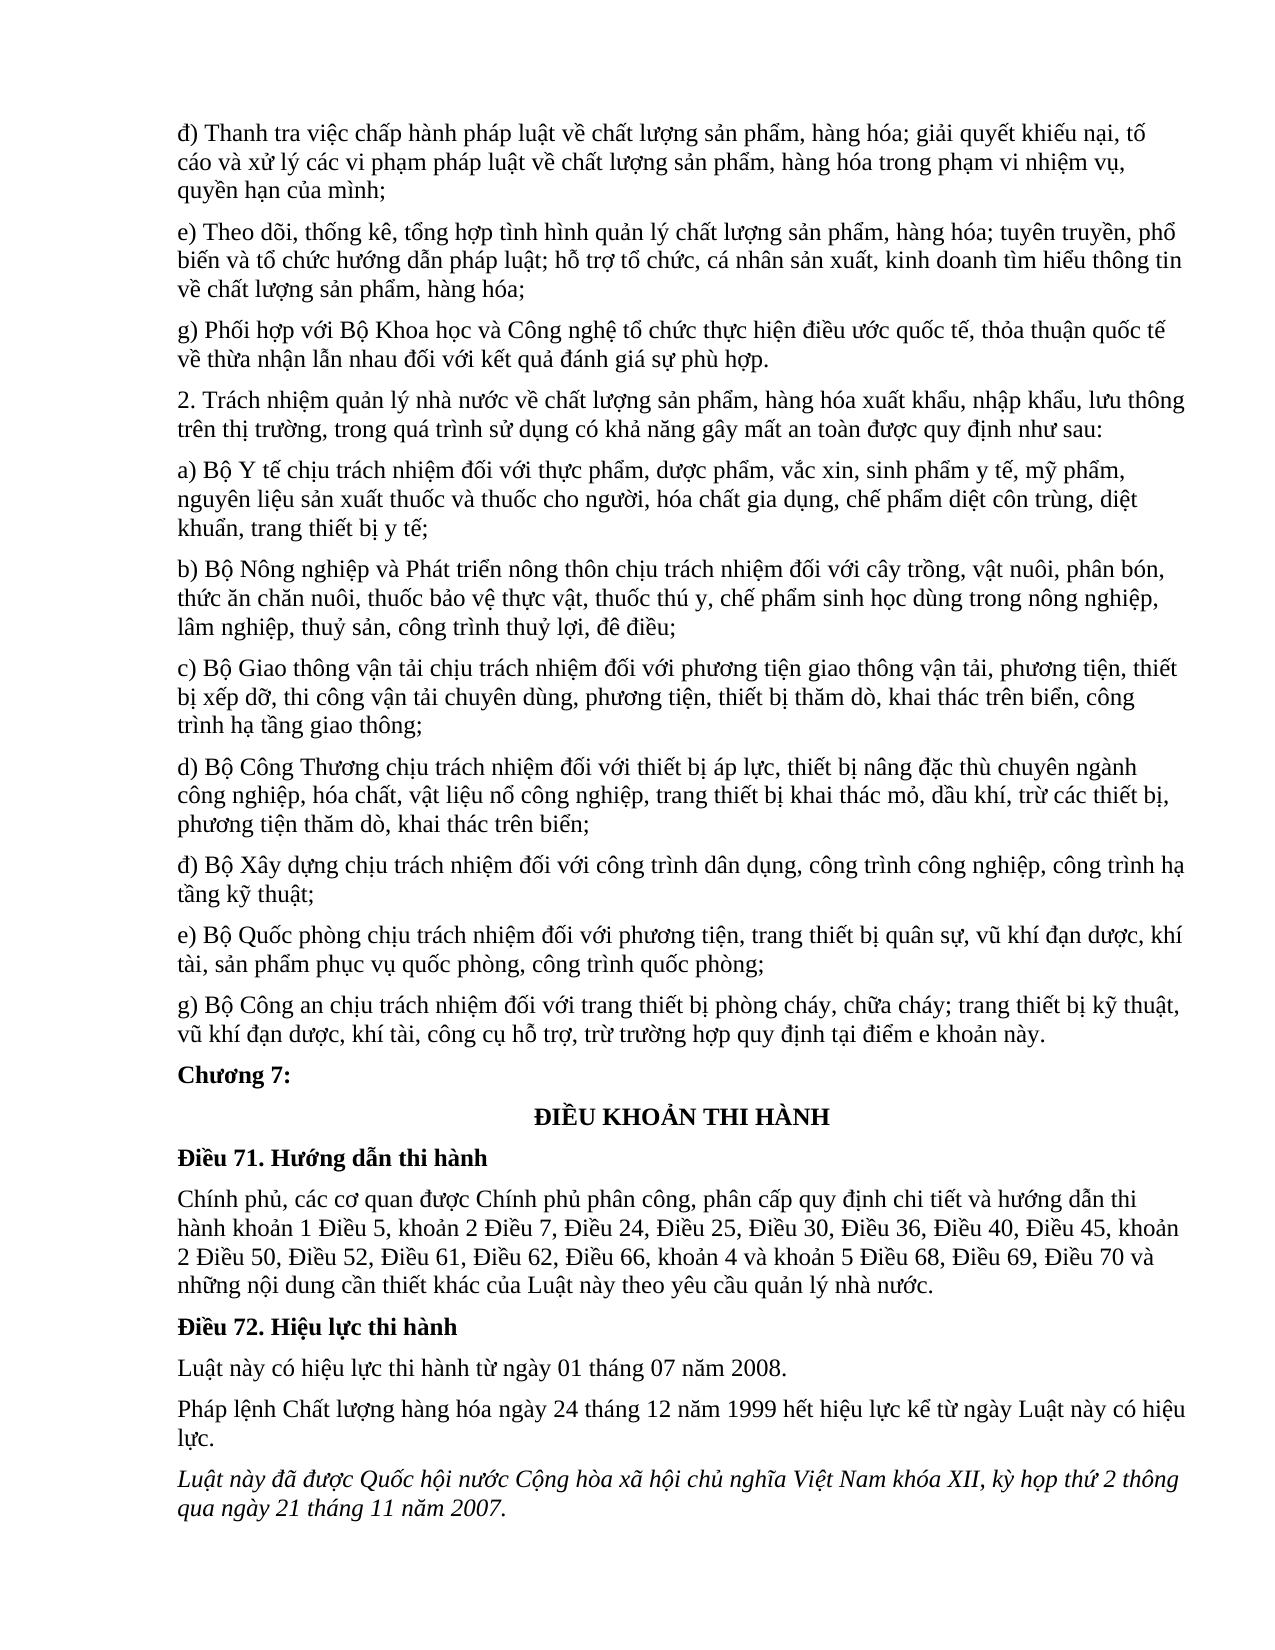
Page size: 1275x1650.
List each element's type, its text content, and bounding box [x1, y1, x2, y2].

text g) Bộ Công an chịu trách nhiệm đối với trang thiết bị phòng cháy, chữa cháy; trang thiết bị kỹ thuật, vũ khí đạn dược, khí tài, công cụ hỗ trợ, trừ trường hợp quy định tại điểm e khoản này. [177, 991, 1186, 1048]
text Chính phủ, các cơ quan được Chính phủ phân công, phân cấp quy định chi tiết và hướng dẫn thi hành khoản 1 Điều 5, khoản 2 Điều 7, Điều 24, Điều 25, Điều 30, Điều 36, Điều 40, Điều 45, khoản 2 Điều 50, Điều 52, Điều 61, Điều 62, Điều 66, khoản 4 và khoản 5 Điều 68, Điều 69, Điều 70 và những nội dung cần thiết khác của Luật này theo yêu cầu quản lý nhà nước. [177, 1184, 1186, 1299]
text g) Phối hợp với Bộ Khoa học và Công nghệ tổ chức thực hiện điều ước quốc tế, thỏa thuận quốc tế về thừa nhận lẫn nhau đối với kết quả đánh giá sự phù hợp. [177, 316, 1186, 373]
text Luật này có hiệu lực thi hành từ ngày 01 tháng 07 năm 2008. [177, 1353, 1186, 1382]
text Điều 72. Hiệu lực thi hành [177, 1312, 1186, 1341]
text a) Bộ Y tế chịu trách nhiệm đối với thực phẩm, dược phẩm, vắc xin, sinh phẩm y tế, mỹ phẩm, nguyên liệu sản xuất thuốc và thuốc cho người, hóa chất gia dụng, chế phẩm diệt côn trùng, diệt khuẩn, trang thiết bị y tế; [177, 456, 1186, 542]
text e) Theo dõi, thống kê, tổng hợp tình hình quản lý chất lượng sản phẩm, hàng hóa; tuyên truyền, phổ biến và tổ chức hướng dẫn pháp luật; hỗ trợ tổ chức, cá nhân sản xuất, kinh doanh tìm hiểu thông tin về chất lượng sản phẩm, hàng hóa; [177, 217, 1186, 303]
text Pháp lệnh Chất lượng hàng hóa ngày 24 tháng 12 năm 1999 hết hiệu lực kể từ ngày Luật này có hiệu lực. [177, 1394, 1186, 1452]
text d) Bộ Công Thương chịu trách nhiệm đối với thiết bị áp lực, thiết bị nâng đặc thù chuyên ngành công nghiệp, hóa chất, vật liệu nổ công nghiệp, trang thiết bị khai thác mỏ, dầu khí, trừ các thiết bị, phương tiện thăm dò, khai thác trên biển; [177, 752, 1186, 838]
text đ) Bộ Xây dựng chịu trách nhiệm đối với công trình dân dụng, công trình công nghiệp, công trình hạ tầng kỹ thuật; [177, 851, 1186, 908]
text ĐIỀU KHOẢN THI HÀNH [177, 1102, 1186, 1131]
text Chương 7: [177, 1061, 1186, 1089]
text e) Bộ Quốc phòng chịu trách nhiệm đối với phương tiện, trang thiết bị quân sự, vũ khí đạn dược, khí tài, sản phẩm phục vụ quốc phòng, công trình quốc phòng; [177, 921, 1186, 978]
text đ) Thanh tra việc chấp hành pháp luật về chất lượng sản phẩm, hàng hóa; giải quyết khiếu nại, tố cáo và xử lý các vi phạm pháp luật về chất lượng sản phẩm, hàng hóa trong phạm vi nhiệm vụ, quyền hạn của mình; [177, 118, 1186, 204]
text 2. Trách nhiệm quản lý nhà nước về chất lượng sản phẩm, hàng hóa xuất khẩu, nhập khẩu, lưu thông trên thị trường, trong quá trình sử dụng có khả năng gây mất an toàn được quy định như sau: [177, 386, 1186, 443]
text c) Bộ Giao thông vận tải chịu trách nhiệm đối với phương tiện giao thông vận tải, phương tiện, thiết bị xếp dỡ, thi công vận tải chuyên dùng, phương tiện, thiết bị thăm dò, khai thác trên biển, công trình hạ tầng giao thông; [177, 653, 1186, 739]
text Luật này đã được Quốc hội nước Cộng hòa xã hội chủ nghĩa Việt Nam khóa XII, kỳ họp thứ 2 thông qua ngày 21 tháng 11 năm 2007. [177, 1464, 1186, 1522]
text b) Bộ Nông nghiệp và Phát triển nông thôn chịu trách nhiệm đối với cây trồng, vật nuôi, phân bón, thức ăn chăn nuôi, thuốc bảo vệ thực vật, thuốc thú y, chế phẩm sinh học dùng trong nông nghiệp, lâm nghiệp, thuỷ sản, công trình thuỷ lợi, đê điều; [177, 554, 1186, 641]
text Điều 71. Hướng dẫn thi hành [177, 1143, 1186, 1172]
